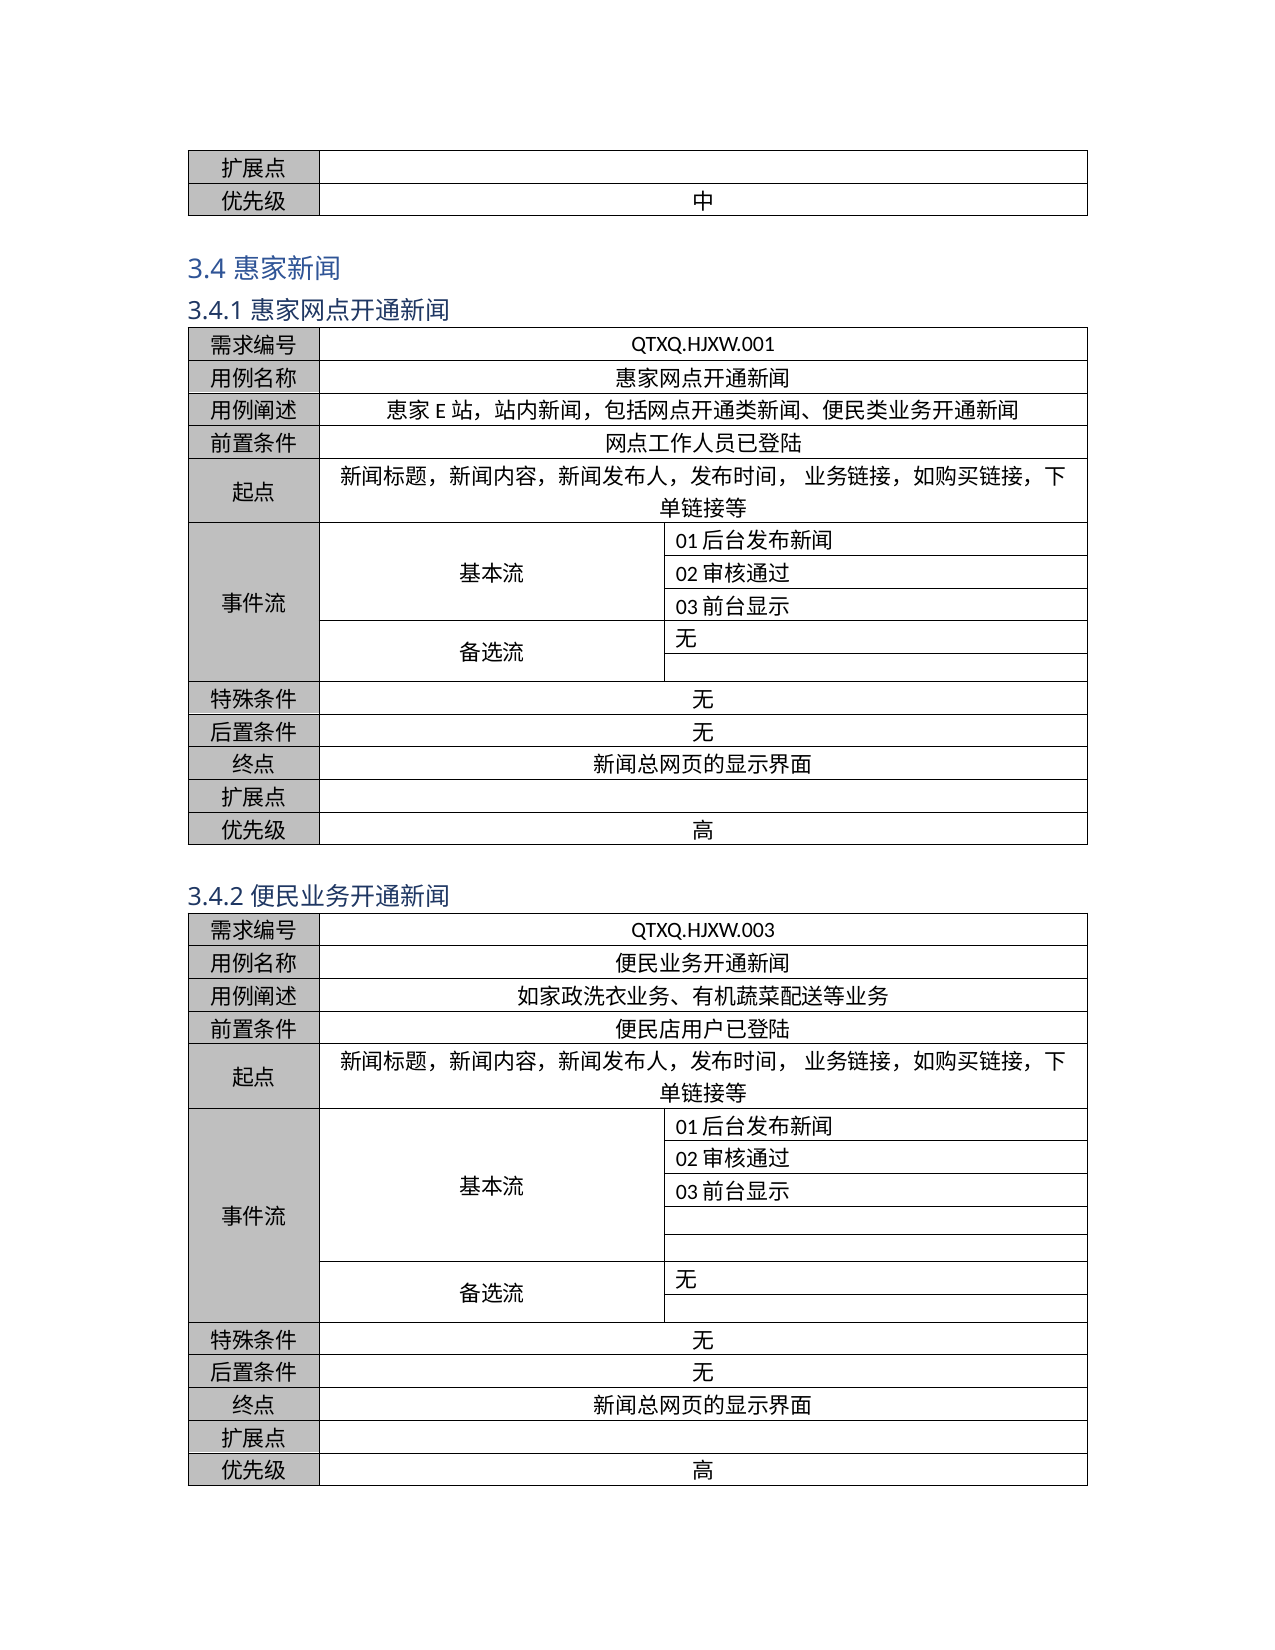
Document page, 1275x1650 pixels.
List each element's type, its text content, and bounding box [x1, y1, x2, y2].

table_header QTXQ.HJXW.001 [320, 328, 1087, 360]
table_cell 新闻标题，新闻内容，新闻发布人，发布时间， 业务链接，如购买链接，下单链接等 [320, 459, 1087, 522]
table_cell 起点 [189, 459, 319, 522]
table_cell 备选流 [320, 1262, 664, 1322]
table_cell 事件流 [189, 1109, 319, 1322]
table_header 需求编号 [189, 328, 319, 360]
table_cell 基本流 [320, 1109, 664, 1261]
table_cell 高 [320, 1454, 1087, 1485]
table_cell [665, 654, 1087, 681]
table_cell 惠家网点开通新闻 [320, 361, 1087, 392]
table_cell 用例阐述 [189, 394, 319, 425]
table_cell 用例名称 [189, 946, 319, 978]
table_cell 后置条件 [189, 1355, 319, 1387]
subtitle 3.4 惠家新闻 [187, 247, 1087, 287]
table_cell 恵家 E 站，站内新闻，包括网点开通类新闻、便民类业务开通新闻 [320, 394, 1087, 425]
table_cell 中 [320, 184, 1087, 215]
table_cell 无 [665, 1262, 1087, 1294]
table_cell 扩展点 [189, 1421, 319, 1452]
table_cell 新闻标题，新闻内容，新闻发布人，发布时间， 业务链接，如购买链接，下单链接等 [320, 1044, 1087, 1108]
table_cell 02审核通过 [665, 1141, 1087, 1173]
table_cell 优先级 [189, 184, 319, 215]
table_cell [320, 780, 1087, 812]
table_cell 起点 [189, 1044, 319, 1108]
table_cell 扩展点 [189, 151, 319, 183]
table_cell 特殊条件 [189, 682, 319, 713]
table_cell 终点 [189, 1388, 319, 1420]
table_cell 03前台显示 [665, 589, 1087, 620]
table_header QTXQ.HJXW.003 [320, 914, 1087, 945]
table_cell [665, 1295, 1087, 1322]
table_cell 新闻总网页的显示界面 [320, 747, 1087, 779]
table_cell 事件流 [189, 523, 319, 681]
table_cell 无 [320, 1323, 1087, 1354]
table_cell [665, 1207, 1087, 1233]
table_cell [320, 151, 1087, 183]
subtitle 3.4.2 便民业务开通新闻 [187, 876, 1087, 912]
subtitle 3.4.1 惠家网点开通新闻 [187, 291, 1087, 327]
table_cell 新闻总网页的显示界面 [320, 1388, 1087, 1420]
table_cell 前置条件 [189, 1012, 319, 1043]
table_cell 高 [320, 813, 1087, 844]
table_cell 优先级 [189, 1454, 319, 1485]
table_cell 备选流 [320, 621, 664, 681]
table_cell 便民店用户已登陆 [320, 1012, 1087, 1043]
table_cell 用例名称 [189, 361, 319, 392]
table_cell 便民业务开通新闻 [320, 946, 1087, 978]
table_cell 无 [320, 682, 1087, 713]
table_cell [320, 1421, 1087, 1452]
table_header 需求编号 [189, 914, 319, 945]
table_cell 01后台发布新闻 [665, 523, 1087, 555]
table_cell 03前台显示 [665, 1174, 1087, 1206]
table_cell [665, 1235, 1087, 1261]
table_cell 扩展点 [189, 780, 319, 812]
table_cell 02审核通过 [665, 556, 1087, 588]
table_cell 无 [665, 621, 1087, 653]
table_cell 优先级 [189, 813, 319, 844]
table_cell 终点 [189, 747, 319, 779]
table_cell 01后台发布新闻 [665, 1109, 1087, 1140]
table_cell 基本流 [320, 523, 664, 620]
table_cell 网点工作人员已登陆 [320, 426, 1087, 458]
table_cell 无 [320, 1355, 1087, 1387]
table_cell 如家政洗衣业务、有机蔬菜配送等业务 [320, 979, 1087, 1011]
table_cell 前置条件 [189, 426, 319, 458]
table_cell 后置条件 [189, 715, 319, 746]
table_cell 特殊条件 [189, 1323, 319, 1354]
table_cell 用例阐述 [189, 979, 319, 1011]
table_cell 无 [320, 715, 1087, 746]
